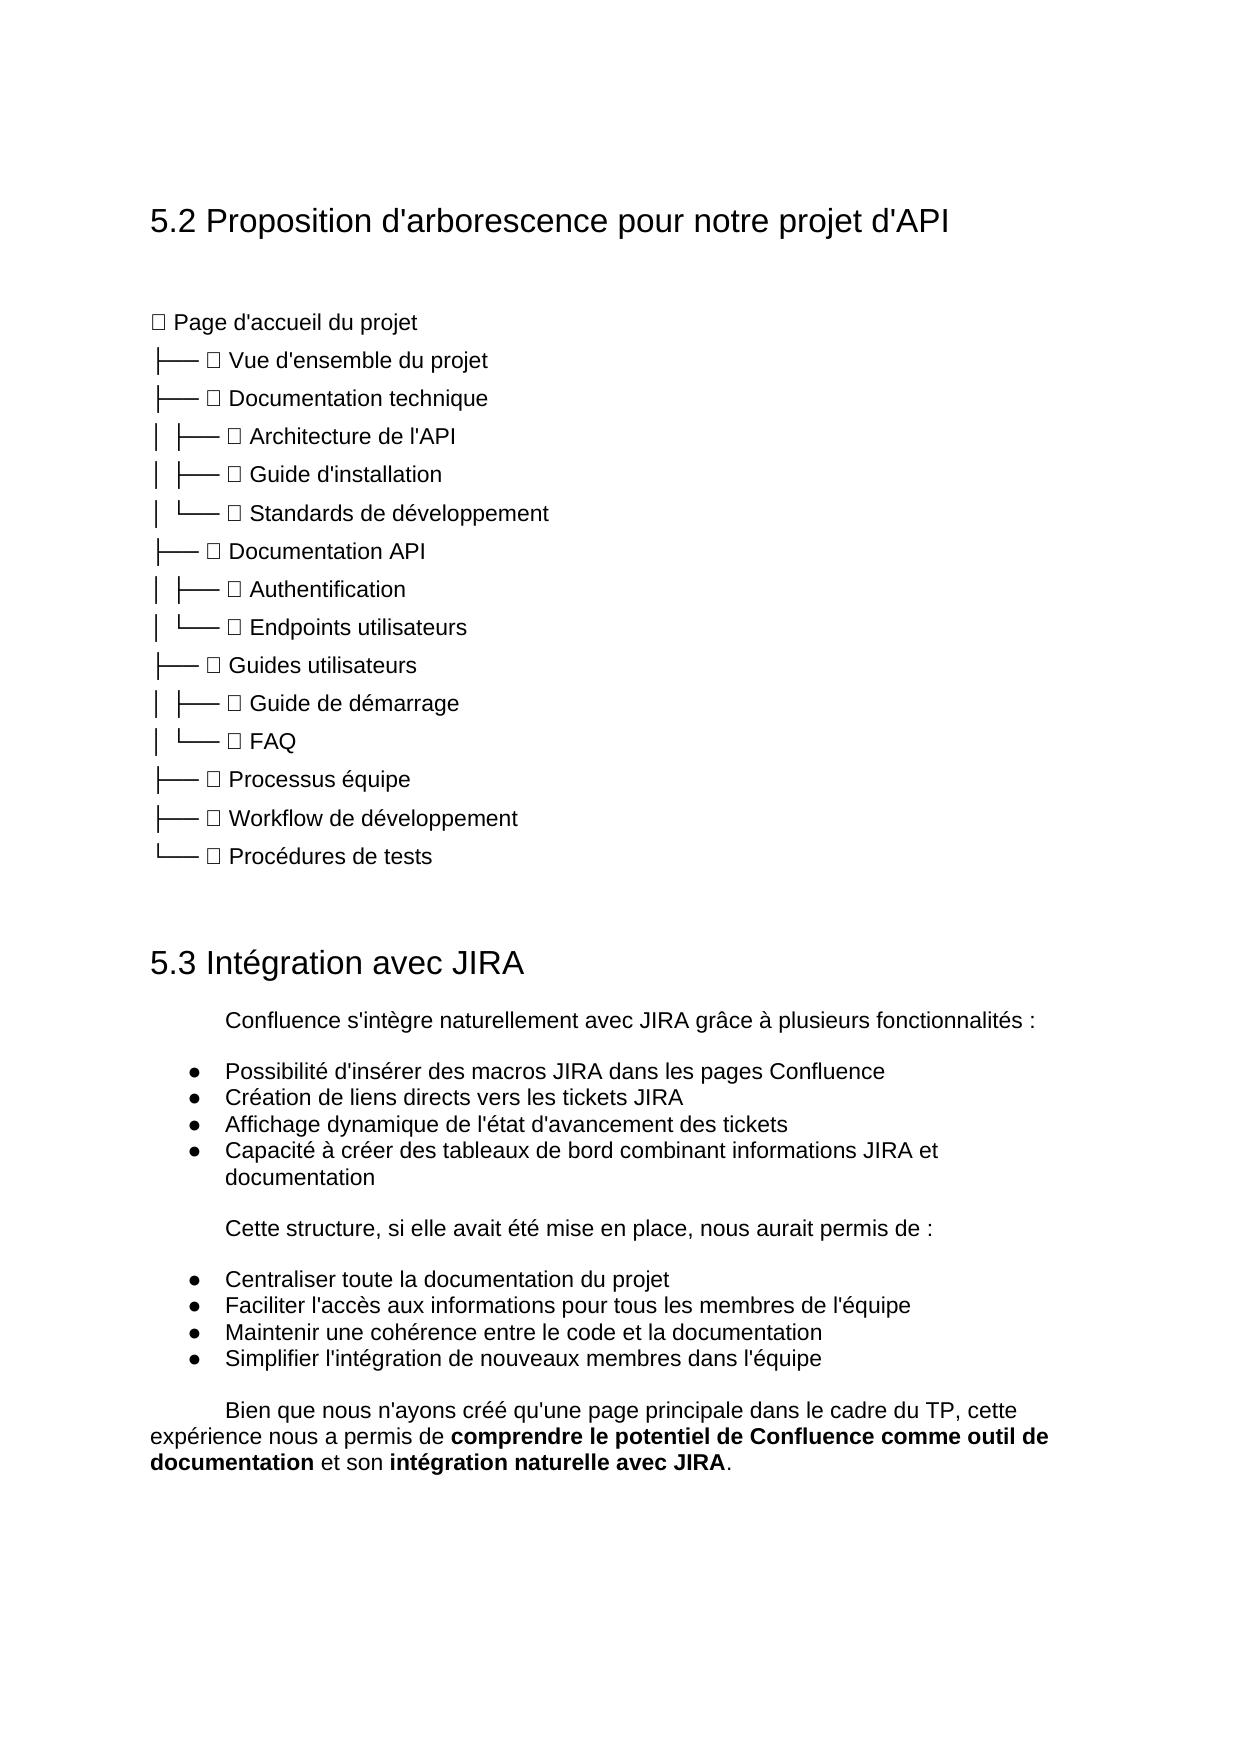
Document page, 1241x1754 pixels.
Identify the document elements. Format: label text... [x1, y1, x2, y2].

text ├── 📁 Documentation API [159, 549, 1090, 562]
text ├── 📄 Workflow de développement [445, 816, 1090, 829]
text ├── 📄 Vue d'ensemble du projet [466, 358, 1090, 371]
list Faciliter l'accès aux informations pour tous les membres de l'équipe [187, 1292, 1090, 1319]
list Création de liens directs vers les tickets JIRA [187, 1084, 1090, 1111]
text Cette structure, si elle avait été mise en place, nous aurait permis de : [150, 1215, 1090, 1241]
text │ └── 📄 Standards de développement [476, 511, 1090, 524]
text │ ├── 📄 Guide d'installation [179, 472, 1090, 486]
text │ ├── 📄 Guide de démarrage [179, 701, 443, 714]
text │ └── 📄 FAQ [157, 739, 287, 752]
text ├── 📁 Documentation technique [461, 396, 1090, 409]
text │ └── 📄 Endpoints utilisateurs [294, 625, 1090, 638]
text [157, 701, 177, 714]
text 📁 Page d'accueil du projet [212, 320, 362, 333]
text └── 📄 Procédures de tests [150, 854, 1090, 867]
text ├── 📄 Workflow de développement [159, 816, 430, 829]
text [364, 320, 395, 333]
text Bien que nous n'ayons créé qu'une page principale dans le cadre du TP, cette expérience nous a permis de comprendre le potentiel de Confluence comme outil de documentation et son intégration naturelle avec JIRA. [150, 1397, 1090, 1476]
text ├── 📁 Documentation technique [159, 396, 459, 409]
text │ ├── 📄 Architecture de l'API [179, 434, 1090, 447]
list Possibilité d'insérer des macros JIRA dans les pages Confluence [187, 1058, 1090, 1084]
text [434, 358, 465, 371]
list Capacité à créer des tableaux de bord combinant informations JIRA et documentation [187, 1137, 1090, 1190]
subtitle 5.3 Intégration avec JIRA [150, 943, 1090, 982]
list Simplifier l'intégration de nouveaux membres dans l'équipe [187, 1345, 1090, 1372]
text │ ├── 📄 Authentification [179, 587, 1090, 600]
list Maintenir une cohérence entre le code et la documentation [187, 1319, 1090, 1345]
list Centraliser toute la documentation du projet [187, 1266, 1090, 1292]
text Confluence s'intègre naturellement avec JIRA grâce à plusieurs fonctionnalités : [150, 1007, 1090, 1033]
text ├── 📁 Processus équipe [159, 777, 363, 791]
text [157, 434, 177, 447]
subtitle 5.2 Proposition d'arborescence pour notre projet d'API [150, 201, 1090, 240]
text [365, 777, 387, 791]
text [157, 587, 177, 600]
text ├── 📄 Vue d'ensemble du projet [159, 358, 432, 371]
text │ ├── 📄 Guide de démarrage [445, 701, 1090, 714]
text │ └── 📄 FAQ [289, 739, 1090, 752]
text ├── 📁 Processus équipe [389, 777, 1090, 791]
text ├── 📁 Guides utilisateurs [159, 663, 1090, 676]
list Affichage dynamique de l'état d'avancement des tickets [187, 1111, 1090, 1137]
text 📁 Page d'accueil du projet [396, 320, 1090, 333]
text │ └── 📄 Standards de développement [157, 511, 461, 524]
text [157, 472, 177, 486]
